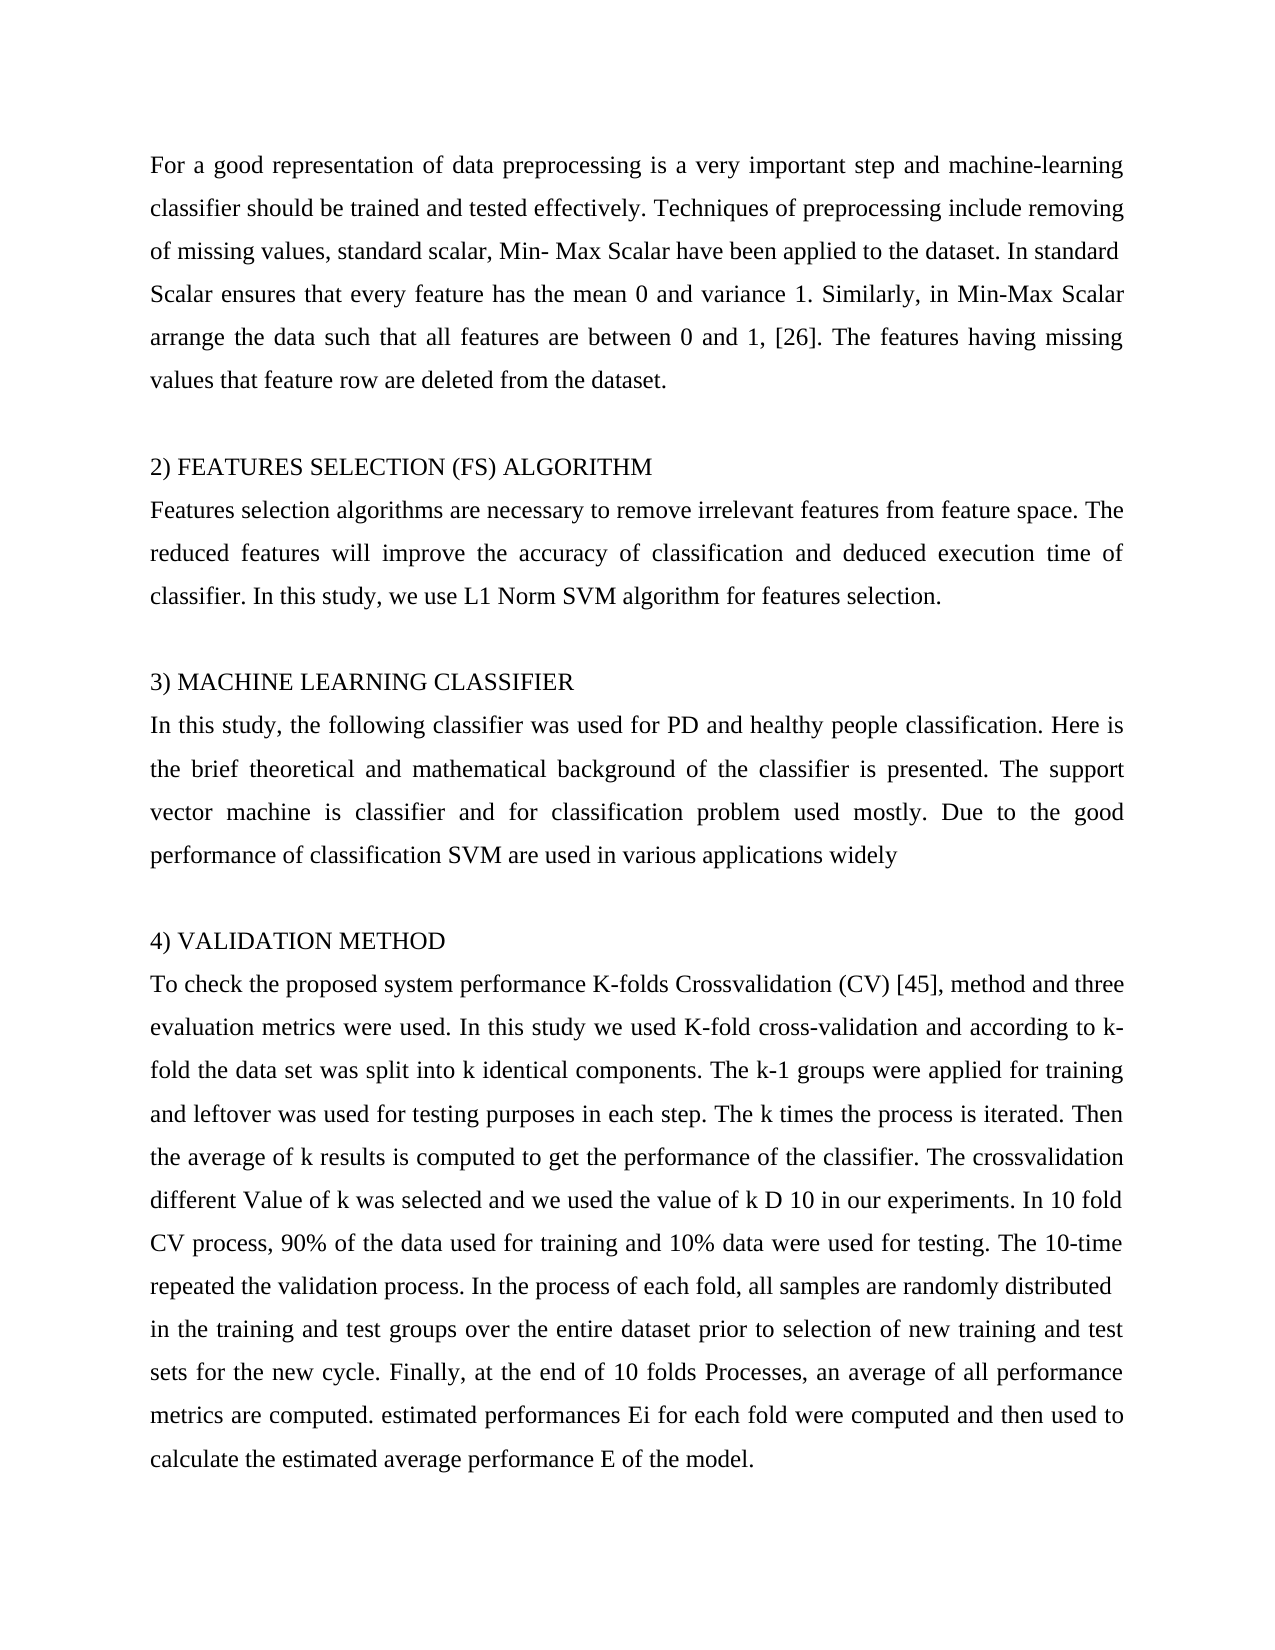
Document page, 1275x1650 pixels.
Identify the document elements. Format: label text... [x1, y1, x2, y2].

text in the training and test groups over the entire dataset prior to selection of new training and test sets for the new cycle. Finally, at the end of 10 folds Processes, an average of all performance metrics are computed. estimated performances Ei for each fold were computed and then used to calculate the estimated average performance E of the model. [150, 1314, 1125, 1472]
text 2) FEATURES SELECTION (FS) ALGORITHM [150, 452, 1125, 481]
text 4) VALIDATION METHOD [150, 926, 1125, 955]
text To check the proposed system performance K-folds Crossvalidation (CV) [45], method and three evaluation metrics were used. In this study we used K-fold cross-validation and according to k-fold the data set was split into k identical components. The k-1 groups were applied for training and leftover was used for testing purposes in each step. The k times the process is iterated. Then the average of k results is computed to get the performance of the classifier. The crossvalidation different Value of k was selected and we used the value of k D 10 in our experiments. In 10 fold CV process, 90% of the data used for training and 10% data were used for testing. The 10-time repeated the validation process. In the process of each fold, all samples are randomly distributed [150, 969, 1125, 1300]
text 3) MACHINE LEARNING CLASSIFIER [150, 667, 1125, 696]
text In this study, the following classifier was used for PD and healthy people classification. Here is the brief theoretical and mathematical background of the classifier is presented. The support vector machine is classifier and for classification problem used mostly. Due to the good performance of classification SVM are used in various applications widely [150, 711, 1125, 869]
text Scalar ensures that every feature has the mean 0 and variance 1. Similarly, in Min-Max Scalar arrange the data such that all features are between 0 and 1, [26]. The features having missing values that feature row are deleted from the dataset. [150, 279, 1125, 394]
text For a good representation of data preprocessing is a very important step and machine-learning classifier should be trained and tested effectively. Techniques of preprocessing include removing of missing values, standard scalar, Min- Max Scalar have been applied to the dataset. In standard [150, 150, 1125, 265]
text Features selection algorithms are necessary to remove irrelevant features from feature space. The reduced features will improve the accuracy of classification and deduced execution time of classifier. In this study, we use L1 Norm SVM algorithm for features selection. [150, 495, 1125, 610]
